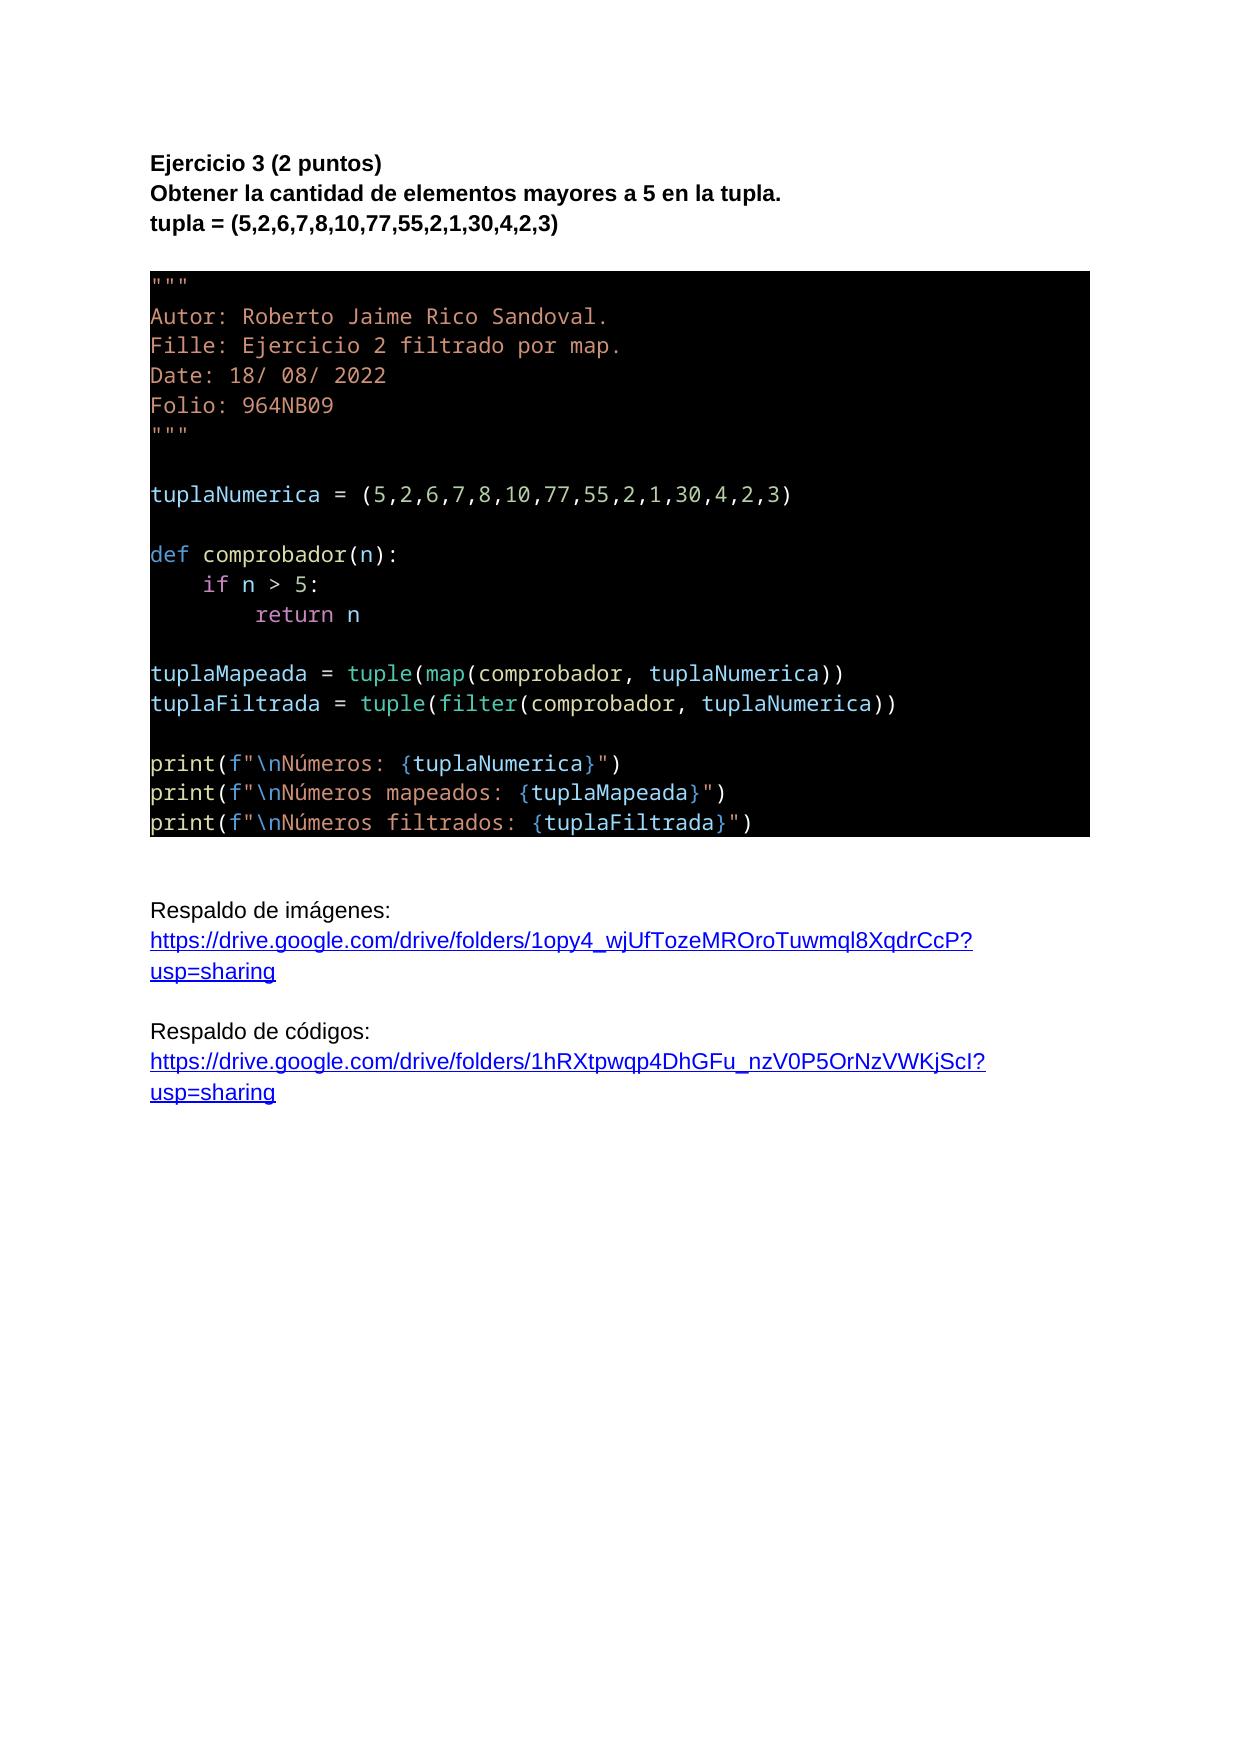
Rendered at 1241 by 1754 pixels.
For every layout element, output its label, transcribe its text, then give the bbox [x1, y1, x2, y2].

text tuplaFiltrada = tuple(filter(comprobador, tuplaNumerica)) [150, 688, 1090, 718]
text Respaldo de imágenes: https://drive.google.com/drive/folders/1opy4_wjUfTozeMROroTuwmql8XqdrCcP?usp=sharing [150, 897, 1090, 984]
text Folio: 964NB09 [150, 390, 1090, 420]
text tuplaMapeada = tuple(map(comprobador, tuplaNumerica)) [150, 658, 1090, 688]
text def comprobador(n): [150, 539, 1090, 569]
text print(f"\nNúmeros: {tuplaNumerica}") [150, 747, 1090, 777]
text if n > 5: [150, 569, 1090, 598]
text Obtener la cantidad de elementos mayores a 5 en la tupla. [150, 180, 1090, 207]
text """ [150, 271, 1090, 301]
text """ [150, 420, 1090, 449]
text Date: 18/ 08/ 2022 [150, 360, 1090, 390]
text print(f"\nNúmeros filtrados: {tuplaFiltrada}") [150, 807, 1090, 837]
text Fille: Ejercicio 2 filtrado por map. [150, 330, 1090, 360]
text print(f"\nNúmeros mapeados: {tuplaMapeada}") [150, 777, 1090, 807]
text tupla = (5,2,6,7,8,10,77,55,2,1,30,4,2,3) [150, 210, 1090, 237]
text Respaldo de códigos: https://drive.google.com/drive/folders/1hRXtpwqp4DhGFu_nzV0P5OrNzVWKjScI?usp=sharing [150, 1018, 1090, 1105]
text Ejercicio 3 (2 puntos) [150, 150, 1090, 176]
text Autor: Roberto Jaime Rico Sandoval. [150, 301, 1090, 330]
text tuplaNumerica = (5,2,6,7,8,10,77,55,2,1,30,4,2,3) [150, 479, 1090, 509]
text return n [150, 598, 1090, 628]
